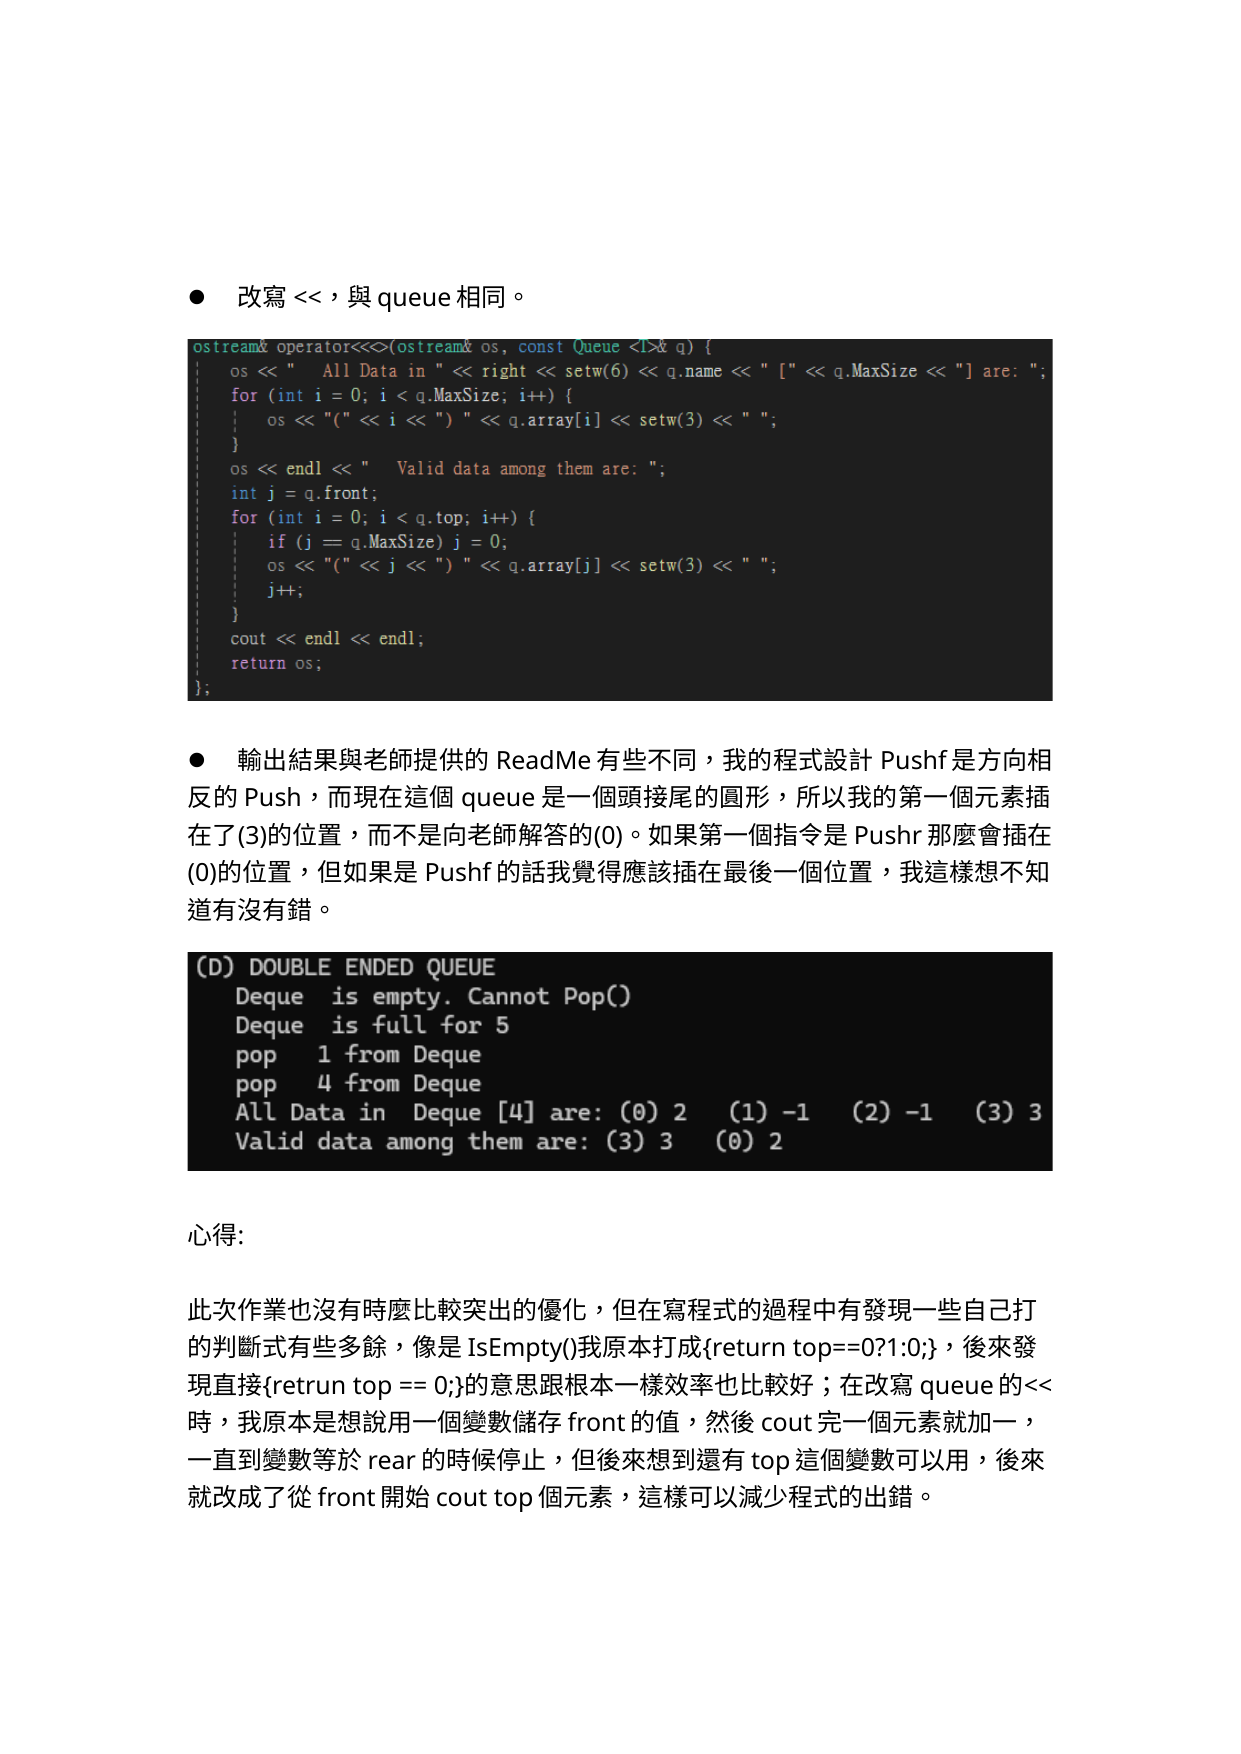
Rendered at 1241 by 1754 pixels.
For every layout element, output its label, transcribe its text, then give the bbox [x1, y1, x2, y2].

picture [187, 339, 1053, 701]
list 輸出結果與老師提供的ReadMe有些不同，我的程式設計Pushf是方向相反的Push，而現在這個queue是一個頭接尾的圓形，所以我的第一個元素插在了(3)的位置，而不是向老師解答的(0)。如果第一個指令是Pushr那麼會插在(0)的位置，但如果是Pushf的話我覺得應該插在最後一個位置，我這樣想不知道有沒有錯。 [187, 739, 1053, 927]
list 此次作業也沒有時麼比較突出的優化，但在寫程式的過程中有發現一些自己打的判斷式有些多餘，像是IsEmpty()我原本打成{return top==0?1:0;}，後來發現直接{retrun top == 0;}的意思跟根本一樣效率也比較好；在改寫queue的<<時，我原本是想說用一個變數儲存front的值，然後cout完一個元素就加一，一直到變數等於rear的時候停止，但後來想到還有top這個變數可以用，後來就改成了從front開始cout top個元素，這樣可以減少程式的出錯。 [187, 1289, 1053, 1514]
picture [187, 952, 1053, 1171]
list 改寫 <<，與queue相同。 [187, 277, 1053, 314]
list 心得: [187, 1214, 1053, 1252]
